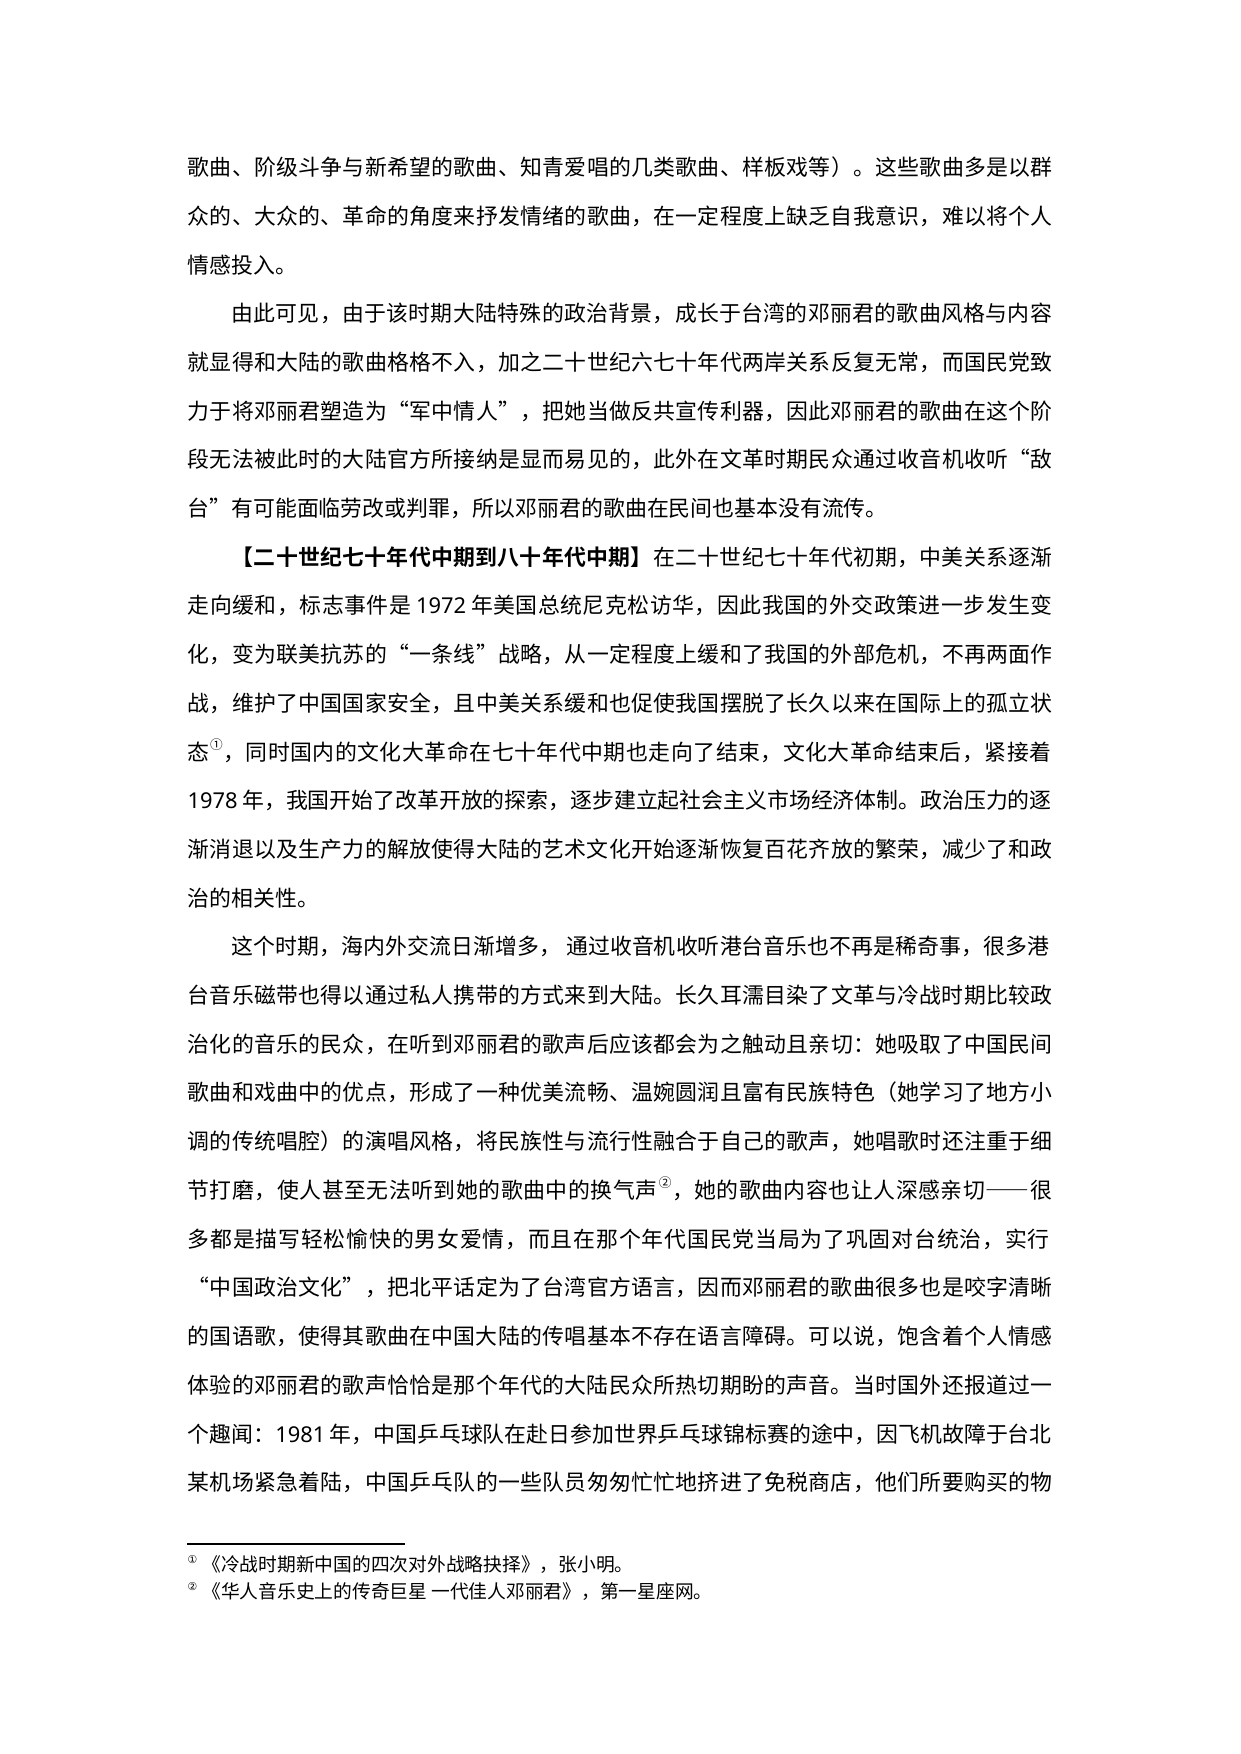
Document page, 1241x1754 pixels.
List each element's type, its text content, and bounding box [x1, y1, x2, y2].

text 由此可见，由于该时期大陆特殊的政治背景，成长于台湾的邓丽君的歌曲风格与内容就显得和大陆的歌曲格格不入，加之二十世纪六七十年代两岸关系反复无常，而国民党致力于将邓丽君塑造为“军中情人”，把她当做反共宣传利器，因此邓丽君的歌曲在这个阶段无法被此时的大陆官方所接纳是显而易见的，此外在文革时期民众通过收音机收听“敌台”有可能面临劳改或判罪，所以邓丽君的歌曲在民间也基本没有流传。 [187, 296, 1053, 523]
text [187, 150, 1053, 280]
text 【二十世纪七十年代中期到八十年代中期】在二十世纪七十年代初期，中美关系逐渐走向缓和，标志事件是1972年美国总统尼克松访华，因此我国的外交政策进一步发生变化，变为联美抗苏的“一条线”战略，从一定程度上缓和了我国的外部危机，不再两面作战，维护了中国国家安全，且中美关系缓和也促使我国摆脱了长久以来在国际上的孤立状态，同时国内的文化大革命在七十年代中期也走向了结束，文化大革命结束后，紧接着1978年，我国开始了改革开放的探索，逐步建立起社会主义市场经济体制。政治压力的逐渐消退以及生产力的解放使得大陆的艺术文化开始逐渐恢复百花齐放的繁荣，减少了和政治的相关性。 [187, 539, 1053, 913]
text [187, 929, 1053, 1497]
